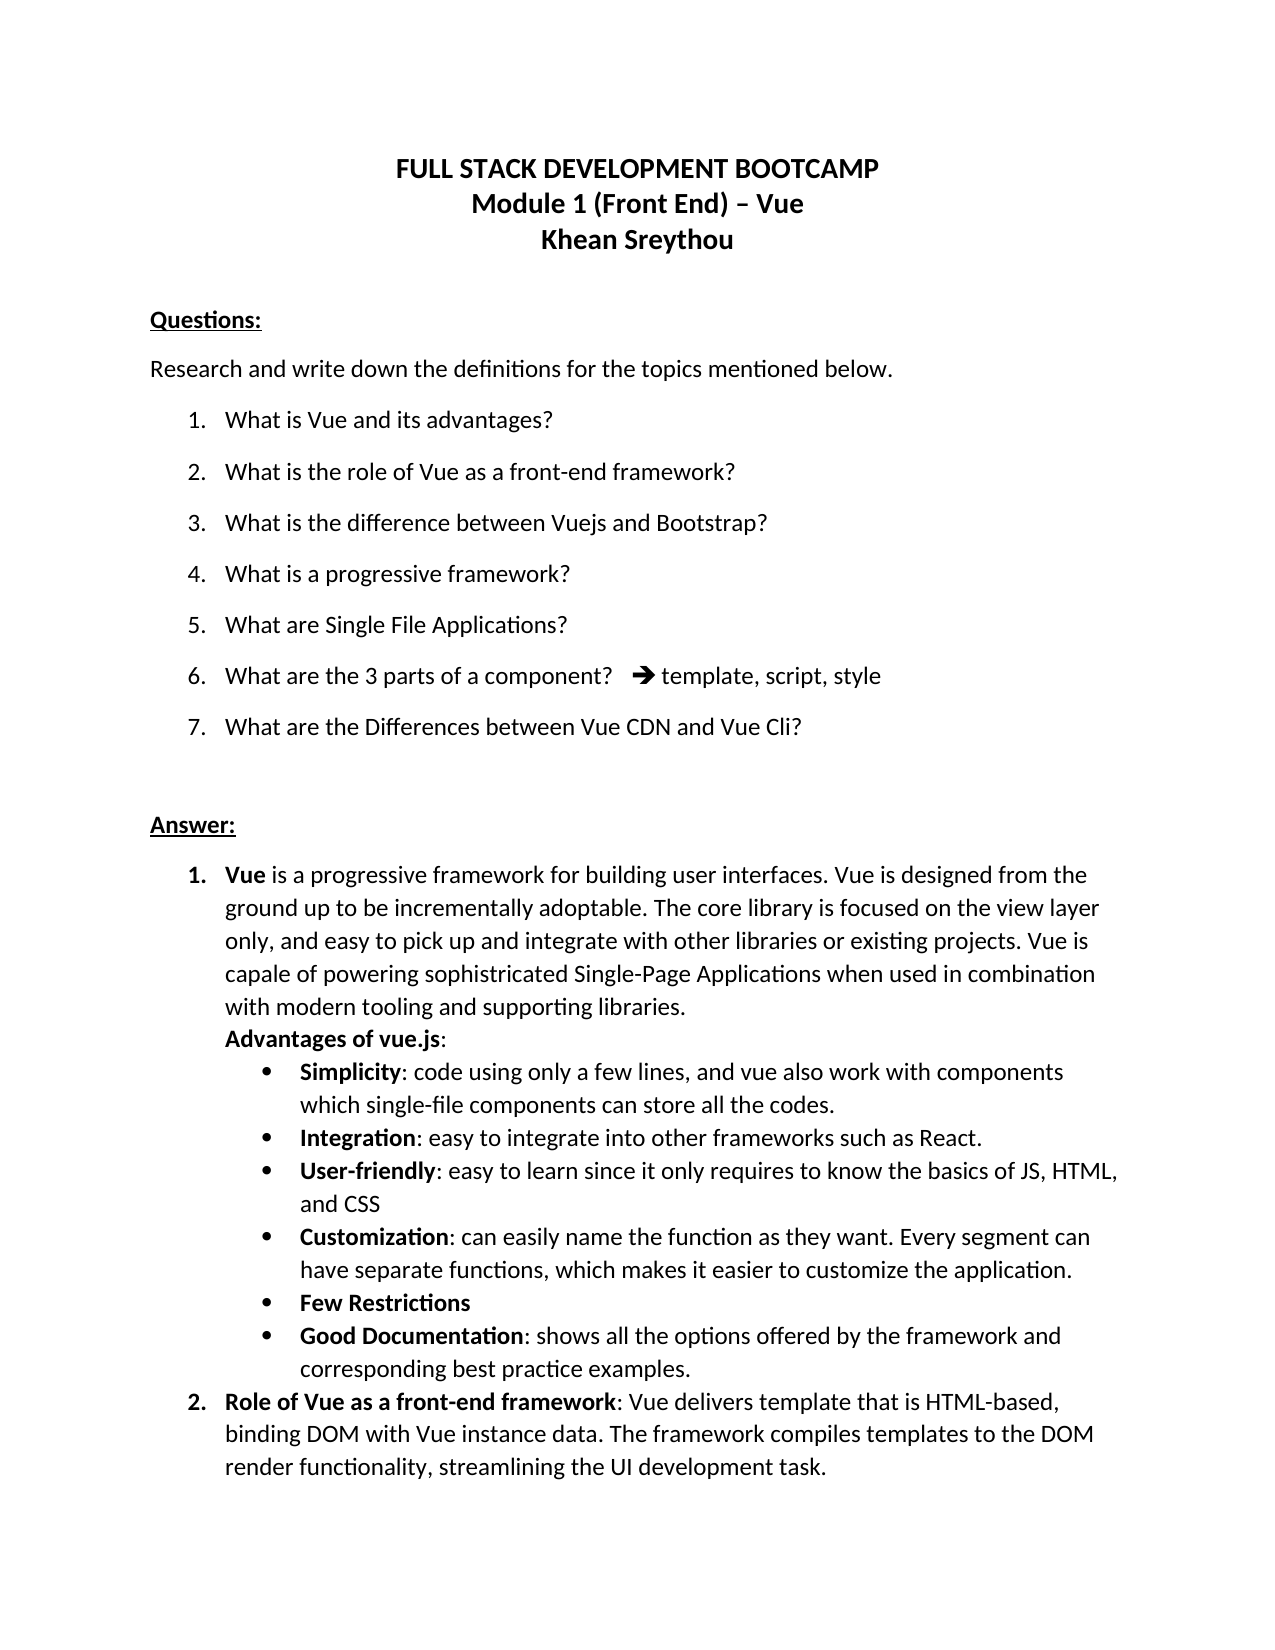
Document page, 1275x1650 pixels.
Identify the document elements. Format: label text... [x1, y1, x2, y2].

list What are Single File Applications? [187, 609, 1125, 639]
list What is a progressive framework? [187, 558, 1125, 588]
list User-friendly: easy to learn since it only requires to know the basics of JS, HTML, and CSS [262, 1155, 1125, 1219]
list Simplicity: code using only a few lines, and vue also work with components which single-file components can store all the codes. [262, 1056, 1125, 1120]
list Few Restrictions [262, 1287, 1125, 1317]
list What is the role of Vue as a front-end framework? [187, 456, 1125, 486]
text FULL STACK DEVELOPMENT BOOTCAMP [150, 150, 1125, 186]
text Research and write down the definitions for the topics mentioned below. [150, 353, 1125, 384]
list Role of Vue as a front-end framework: Vue delivers template that is HTML-based, binding DOM with Vue instance data. The framework compiles templates to the DOM render functionality, streamlining the UI development task. [187, 1386, 1125, 1482]
list Vue is a progressive framework for building user interfaces. Vue is designed from the ground up to be incrementally adoptable. The core library is focused on the view layer only, and easy to pick up and integrate with other libraries or existing projects. Vue is capale of powering sophistricated Single-Page Applications when used in combination with modern tooling and supporting libraries. [187, 859, 1125, 1021]
list Integration: easy to integrate into other frameworks such as React. [262, 1122, 1125, 1153]
text Questions: [150, 304, 1125, 334]
list Customization: can easily name the function as they want. Every segment can have separate functions, which makes it easier to customize the application. [262, 1221, 1125, 1284]
text Khean Sreythou [150, 221, 1125, 257]
list What is the difference between Vuejs and Bootstrap? [187, 507, 1125, 537]
list Advantages of vue.js: [225, 1023, 1125, 1054]
text Answer: [150, 809, 1125, 840]
text Module 1 (Front End) – Vue [150, 186, 1125, 221]
list What are the Differences between Vue CDN and Vue Cli? [187, 711, 1125, 742]
list What is Vue and its advantages? [187, 404, 1125, 435]
list Good Documentation: shows all the options offered by the framework and corresponding best practice examples. [262, 1320, 1125, 1383]
list What are the 3 parts of a component? template, script, style [187, 660, 1125, 691]
